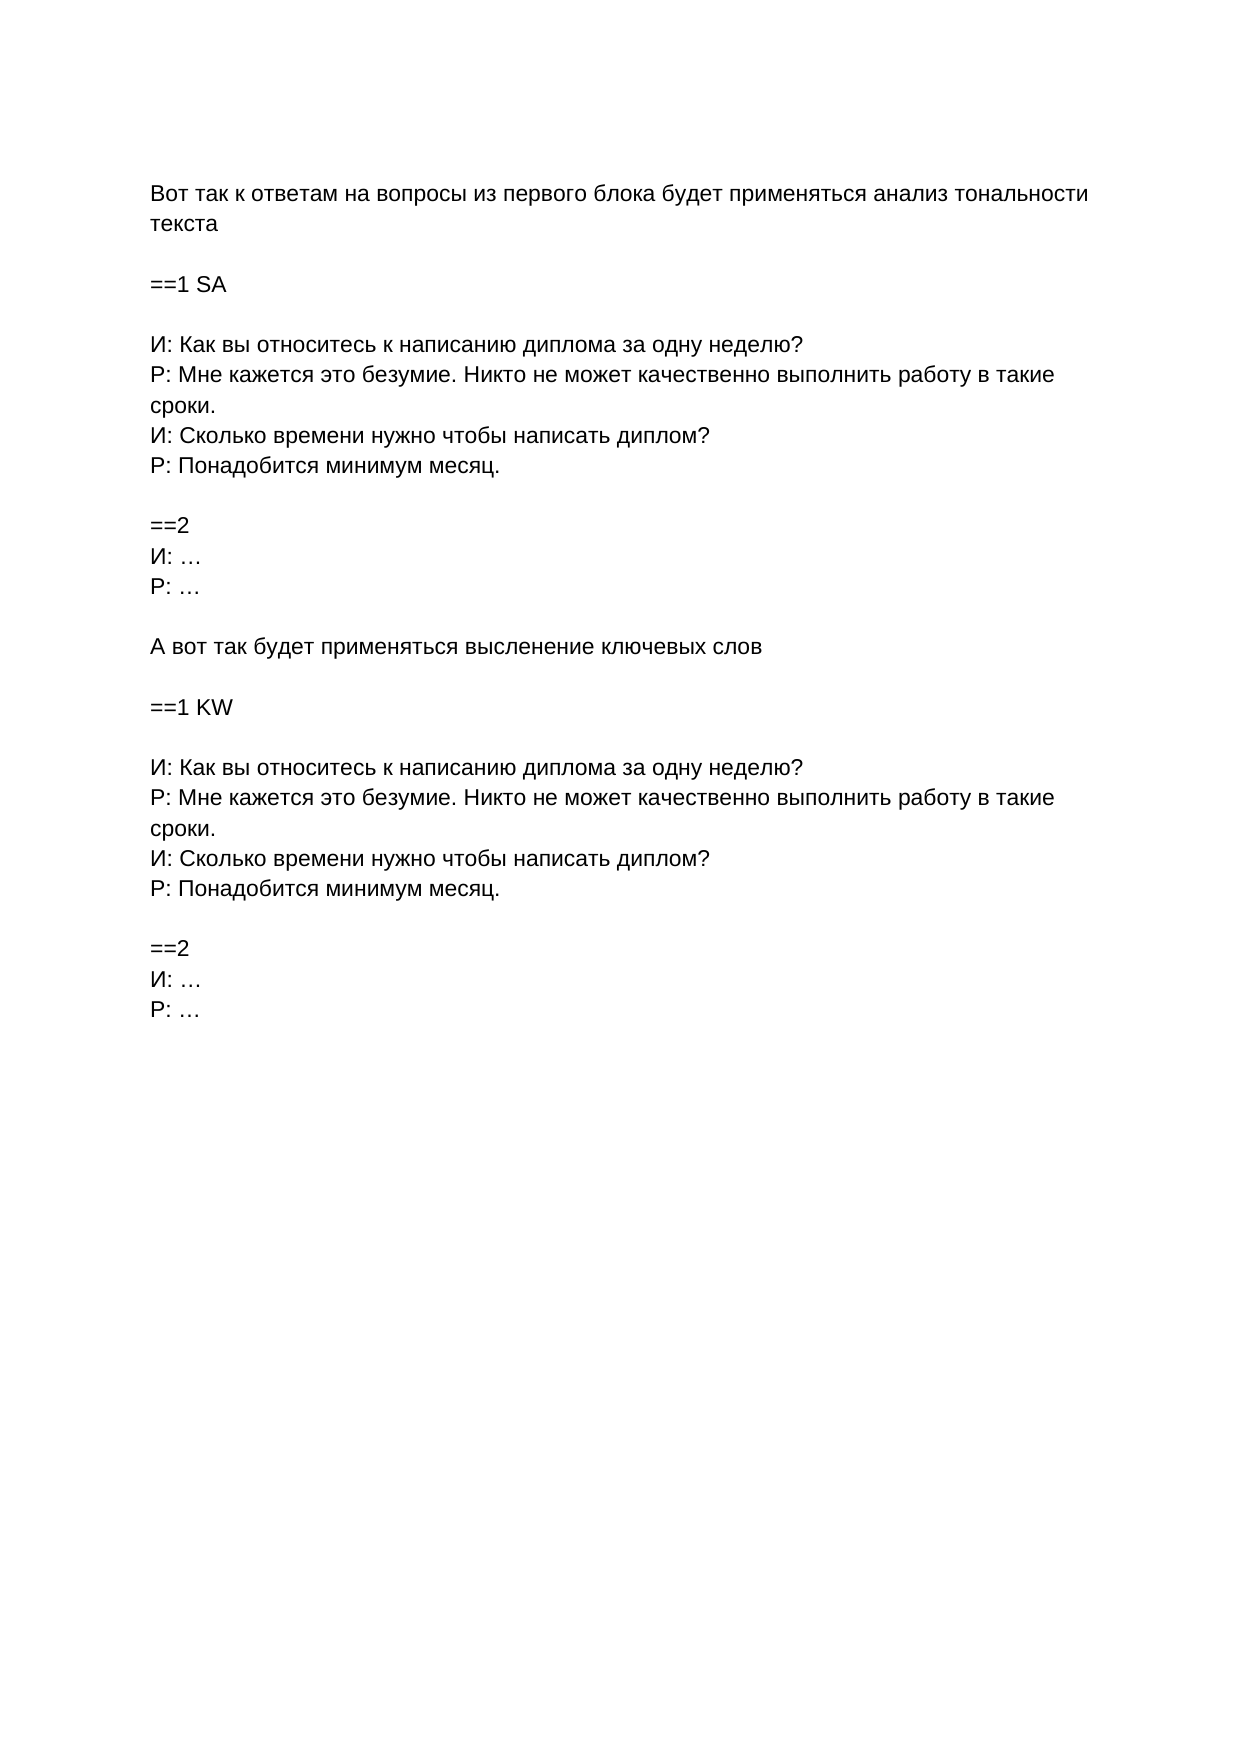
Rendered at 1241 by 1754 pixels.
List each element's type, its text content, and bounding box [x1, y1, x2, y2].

text Р: Понадобится минимум месяц. [150, 452, 1090, 478]
text И: Как вы относитесь к написанию диплома за одну неделю? [150, 331, 1090, 358]
text ==2 [150, 935, 1090, 962]
text Р: … [150, 573, 1090, 599]
text Вот так к ответам на вопросы из первого блока будет применяться анализ тональности текста [150, 180, 1090, 237]
text И: Сколько времени нужно чтобы написать диплом? [150, 845, 1090, 871]
text И: Сколько времени нужно чтобы написать диплом? [150, 422, 1090, 448]
text Р: … [150, 996, 1090, 1022]
text Р: Мне кажется это безумие. Никто не может качественно выполнить работу в такие сроки. [150, 784, 1090, 841]
text Р: Мне кажется это безумие. Никто не может качественно выполнить работу в такие сроки. [150, 361, 1090, 418]
text И: Как вы относитесь к написанию диплома за одну неделю? [150, 754, 1090, 781]
text А вот так будет применяться высленение ключевых слов ==1 KW [150, 633, 1090, 720]
text Р: Понадобится минимум месяц. [150, 875, 1090, 901]
text И: … [150, 543, 1090, 569]
text ==2 [150, 512, 1090, 539]
text И: … [150, 966, 1090, 992]
text ==1 SA [150, 271, 1090, 297]
